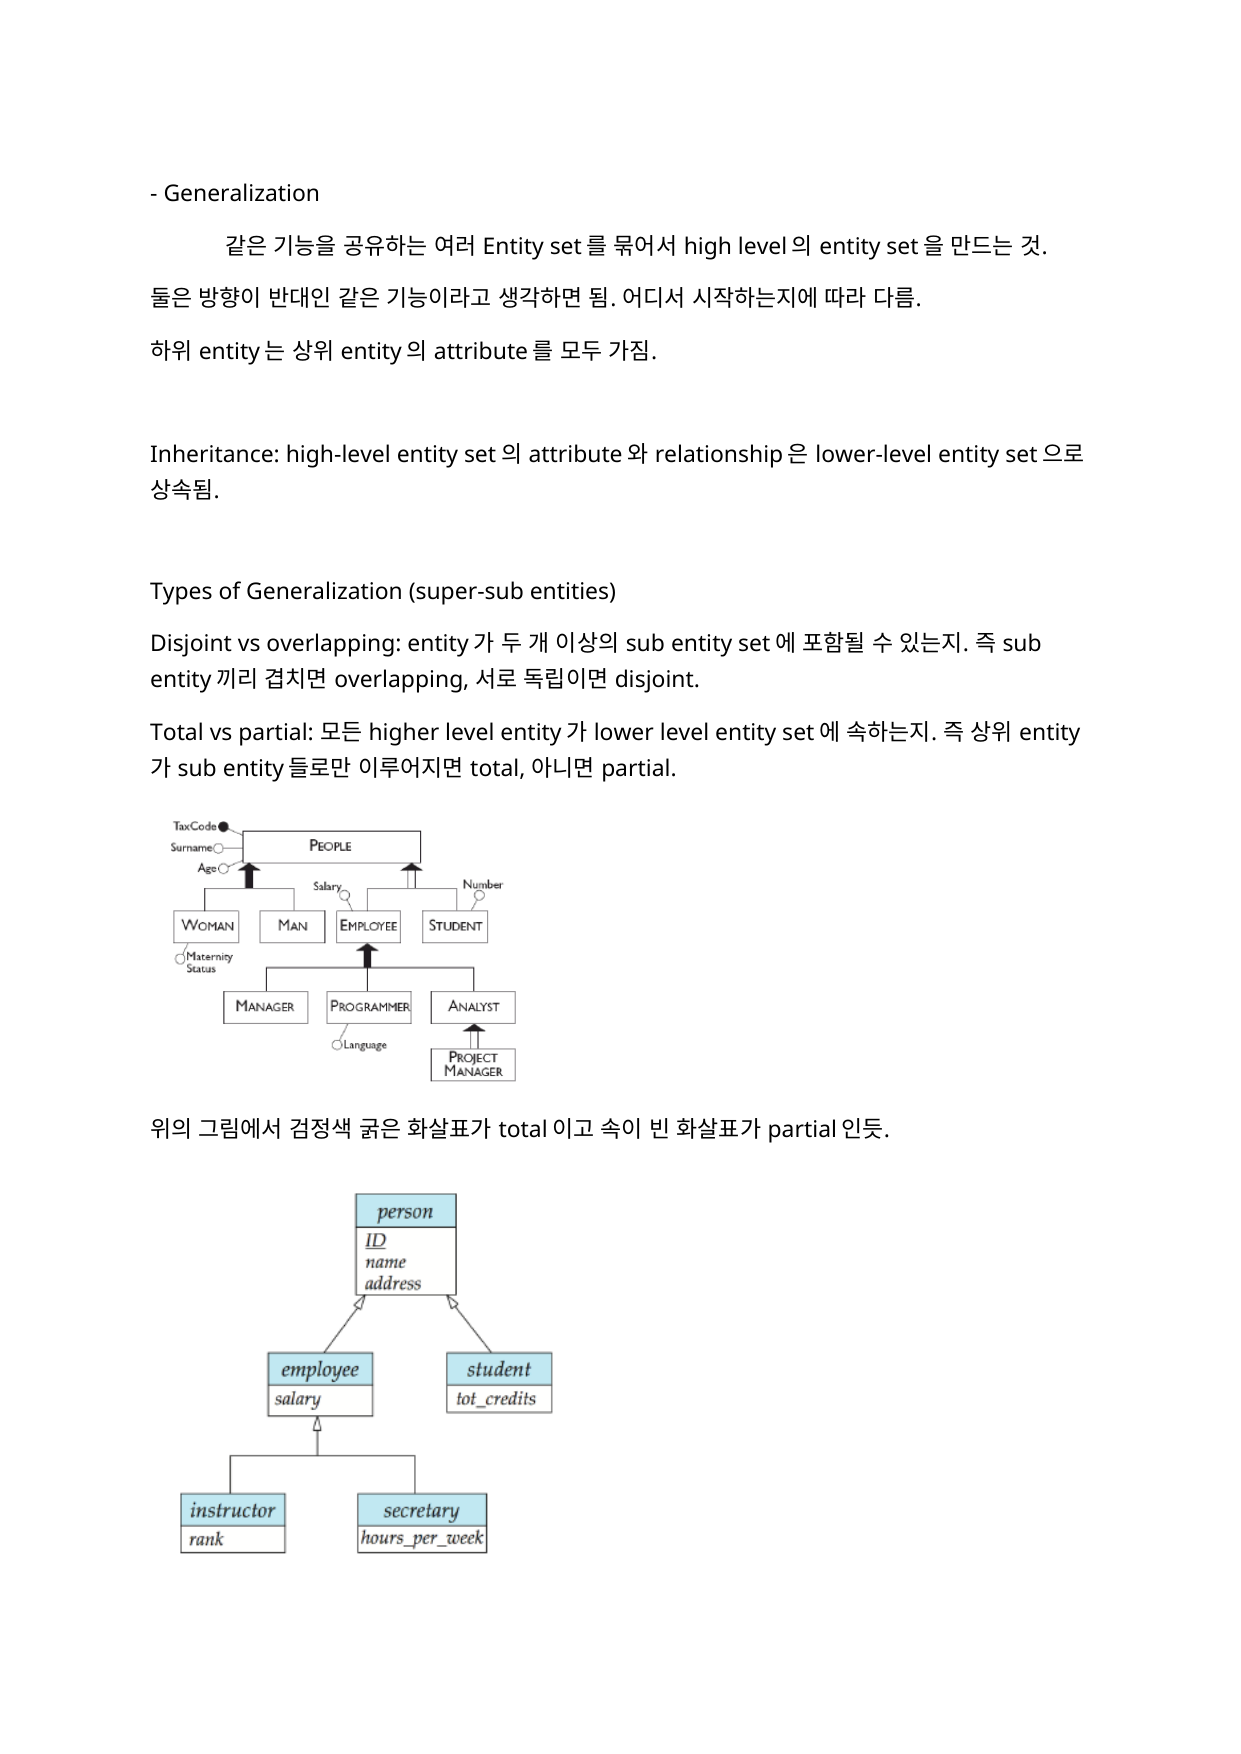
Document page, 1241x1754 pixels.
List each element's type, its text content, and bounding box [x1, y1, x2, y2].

text 둘은 방향이 반대인 같은 기능이라고 생각하면 됨. 어디서 시작하는지에 따라 다름. [150, 280, 1090, 313]
text 하위 entity는 상위 entity의 attribute를 모두 가짐. [150, 333, 1090, 366]
text Types of Generalization (super-sub entities) [150, 575, 1090, 606]
picture [150, 1163, 627, 1588]
text - Generalization [150, 177, 1090, 208]
text Inheritance: high-level entity set의 attribute와 relationship은 lower-level entity set으로 상속됨. [150, 436, 1090, 505]
text Disjoint vs overlapping: entity가 두 개 이상의 sub entity set에 포함될 수 있는지. 즉 sub entity끼리 겹치면 overlapping, 서로 독립이면 disjoint. [150, 625, 1090, 694]
text 같은 기능을 공유하는 여러 Entity set를 묶어서 high level의 entity set을 만드는 것. [150, 228, 1090, 261]
text Total vs partial: 모든 higher level entity가 lower level entity set에 속하는지. 즉 상위 entity가 sub entity들로만 이루어지면 total, 아니면 partial. [150, 714, 1090, 783]
picture [150, 802, 536, 1092]
text 위의 그림에서 검정색 굵은 화살표가 total이고 속이 빈 화살표가 partial인듯. [150, 1111, 1090, 1144]
